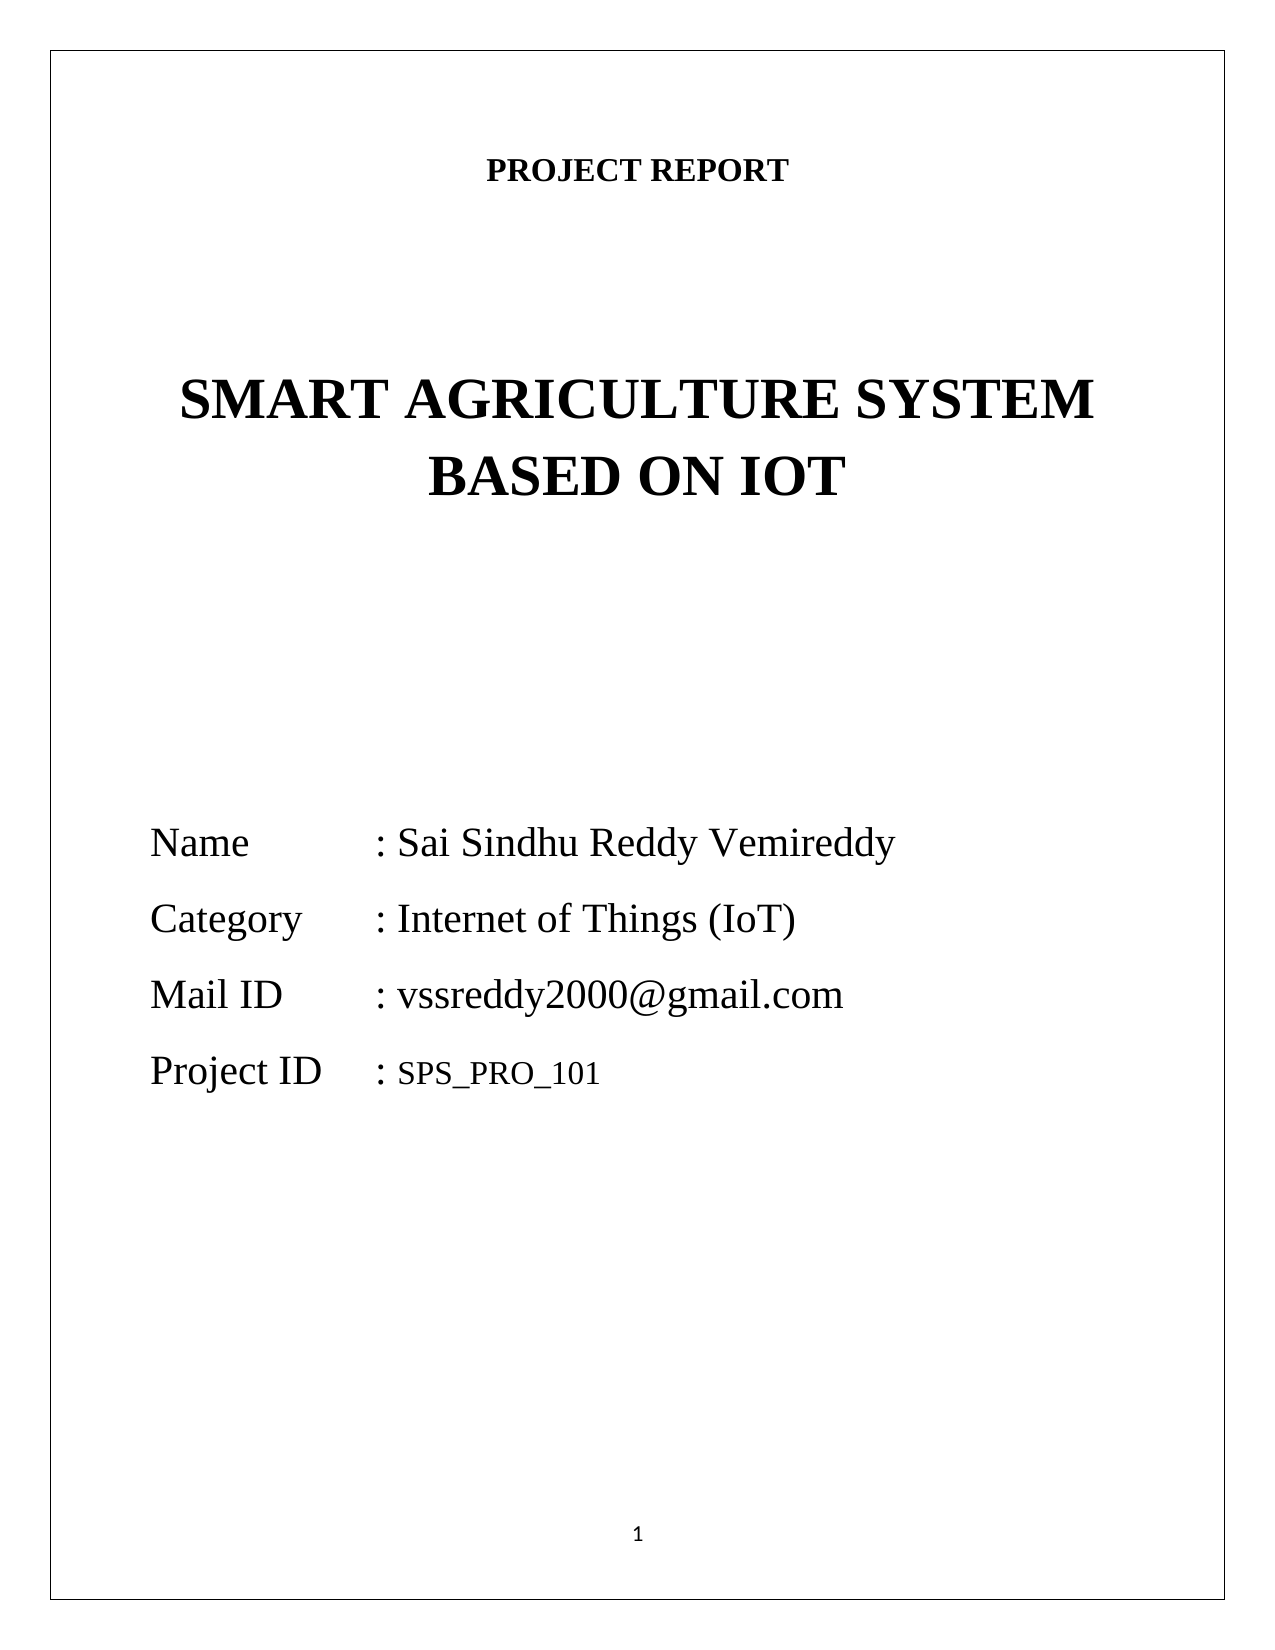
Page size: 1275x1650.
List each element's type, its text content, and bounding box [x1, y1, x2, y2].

text Name : Sai Sindhu Reddy Vemireddy [150, 818, 1125, 866]
text SMART AGRICULTURE SYSTEM BASED ON IOT [150, 364, 1125, 508]
text PROJECT REPORT [150, 150, 1125, 188]
text Category : Internet of Things (IoT) [150, 894, 1125, 942]
text Project ID : SPS_PRO_101 [150, 1046, 1125, 1093]
text Mail ID : vssreddy2000@gmail.com [150, 969, 1125, 1017]
